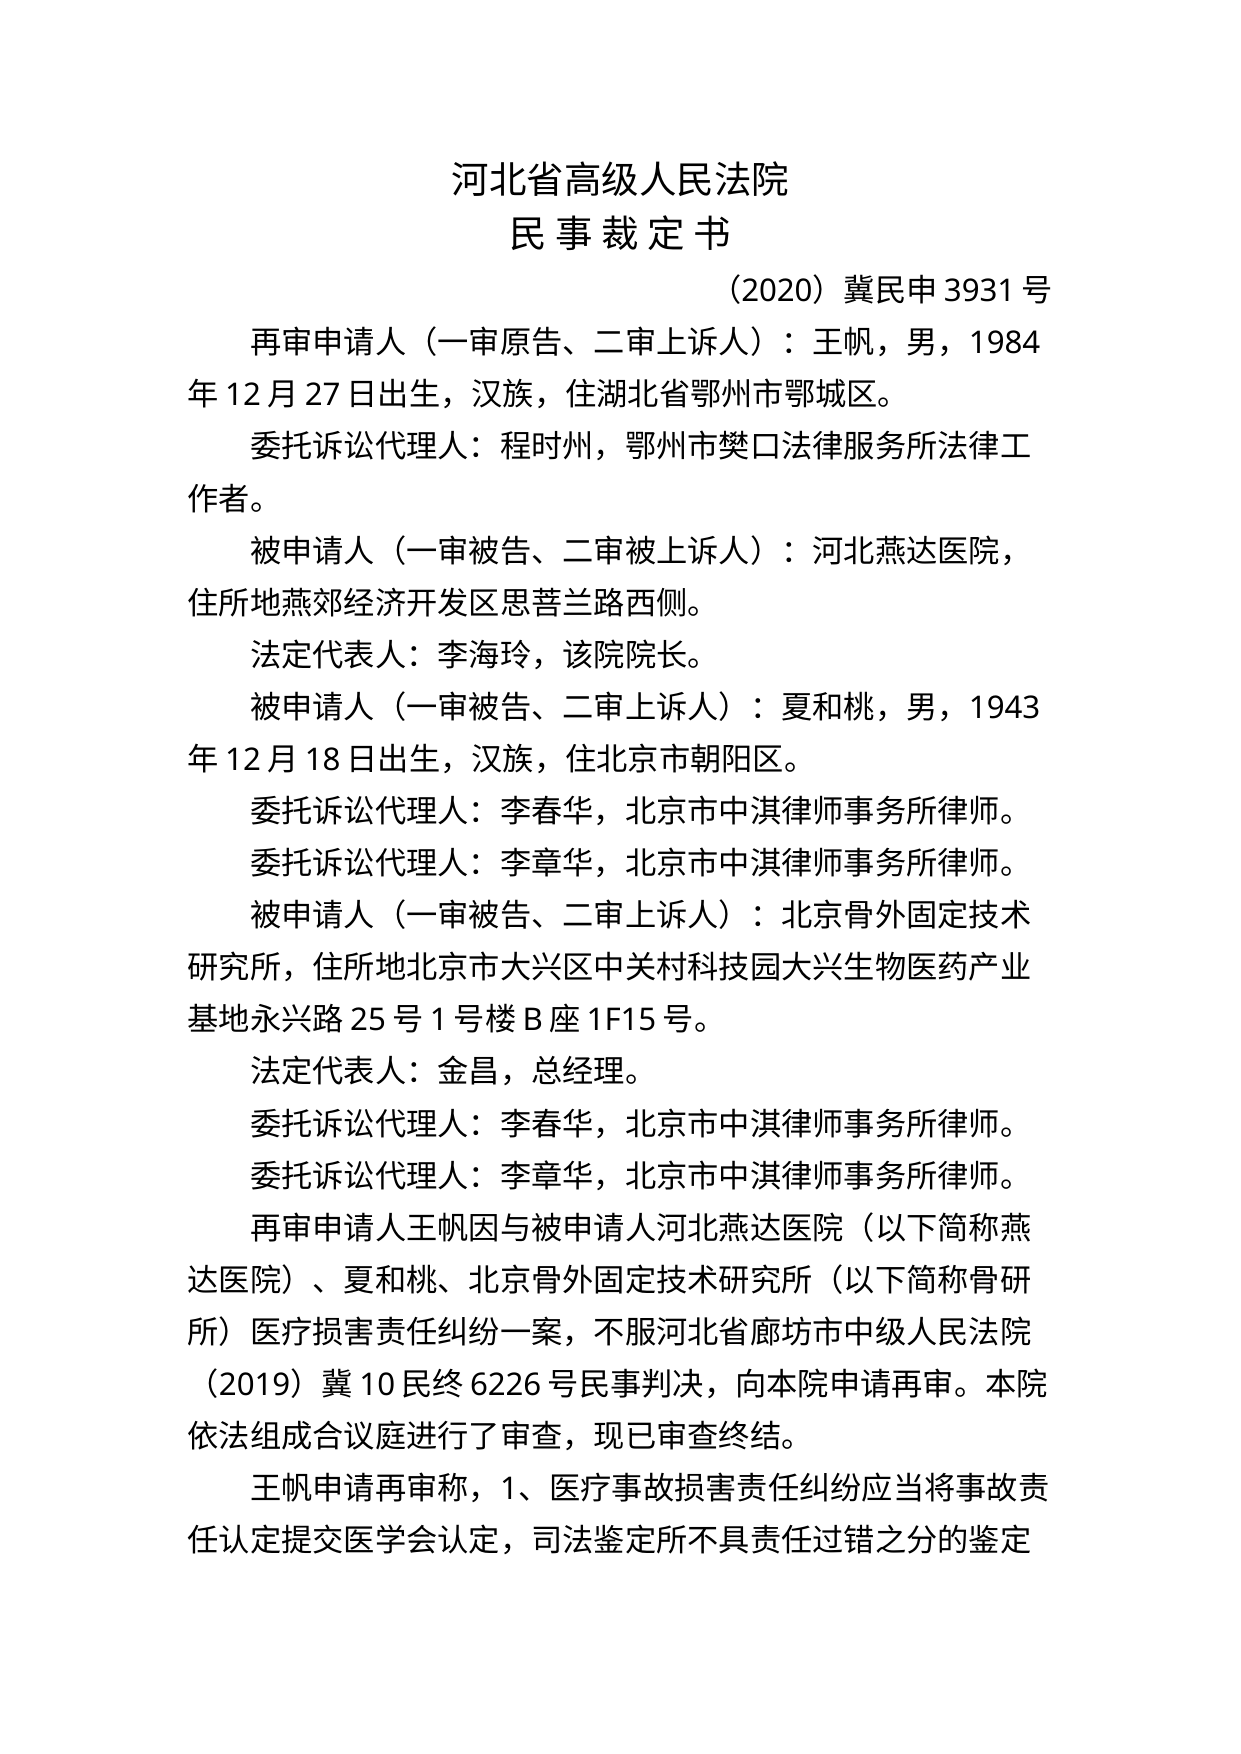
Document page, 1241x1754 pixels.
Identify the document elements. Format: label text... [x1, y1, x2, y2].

text （2020）冀民申3931号 [187, 258, 1053, 311]
text 被申请人（一审被告、二审上诉人）：夏和桃，男，1943年12月18日出生，汉族，住北京市朝阳区。 [187, 675, 1053, 779]
text 被申请人（一审被告、二审上诉人）：北京骨外固定技术研究所，住所地北京市大兴区中关村科技园大兴生物医药产业基地永兴路25号1号楼B座1F15号。 [187, 883, 1053, 1040]
text 委托诉讼代理人：李春华，北京市中淇律师事务所律师。 [187, 779, 1053, 831]
text 委托诉讼代理人：李章华，北京市中淇律师事务所律师。 [187, 1144, 1053, 1196]
text 河北省高级人民法院 [187, 150, 1053, 204]
text 委托诉讼代理人：李章华，北京市中淇律师事务所律师。 [187, 831, 1053, 883]
text 民 事 裁 定 书 [187, 204, 1053, 258]
text 被申请人（一审被告、二审被上诉人）：河北燕达医院，住所地燕郊经济开发区思菩兰路西侧。 [187, 519, 1053, 623]
text 法定代表人：李海玲，该院院长。 [187, 623, 1053, 675]
text 委托诉讼代理人：程时州，鄂州市樊口法律服务所法律工作者。 [187, 415, 1053, 519]
text 再审申请人（一审原告、二审上诉人）：王帆，男，1984年12月27日出生，汉族，住湖北省鄂州市鄂城区。 [187, 311, 1053, 415]
text 法定代表人：金昌，总经理。 [187, 1040, 1053, 1092]
text 委托诉讼代理人：李春华，北京市中淇律师事务所律师。 [187, 1092, 1053, 1144]
text 再审申请人王帆因与被申请人河北燕达医院（以下简称燕达医院）、夏和桃、北京骨外固定技术研究所（以下简称骨研所）医疗损害责任纠纷一案，不服河北省廊坊市中级人民法院（2019）冀10民终6226号民事判决，向本院申请再审。本院依法组成合议庭进行了审查，现已审查终结。 [187, 1196, 1053, 1456]
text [187, 1456, 1053, 1561]
